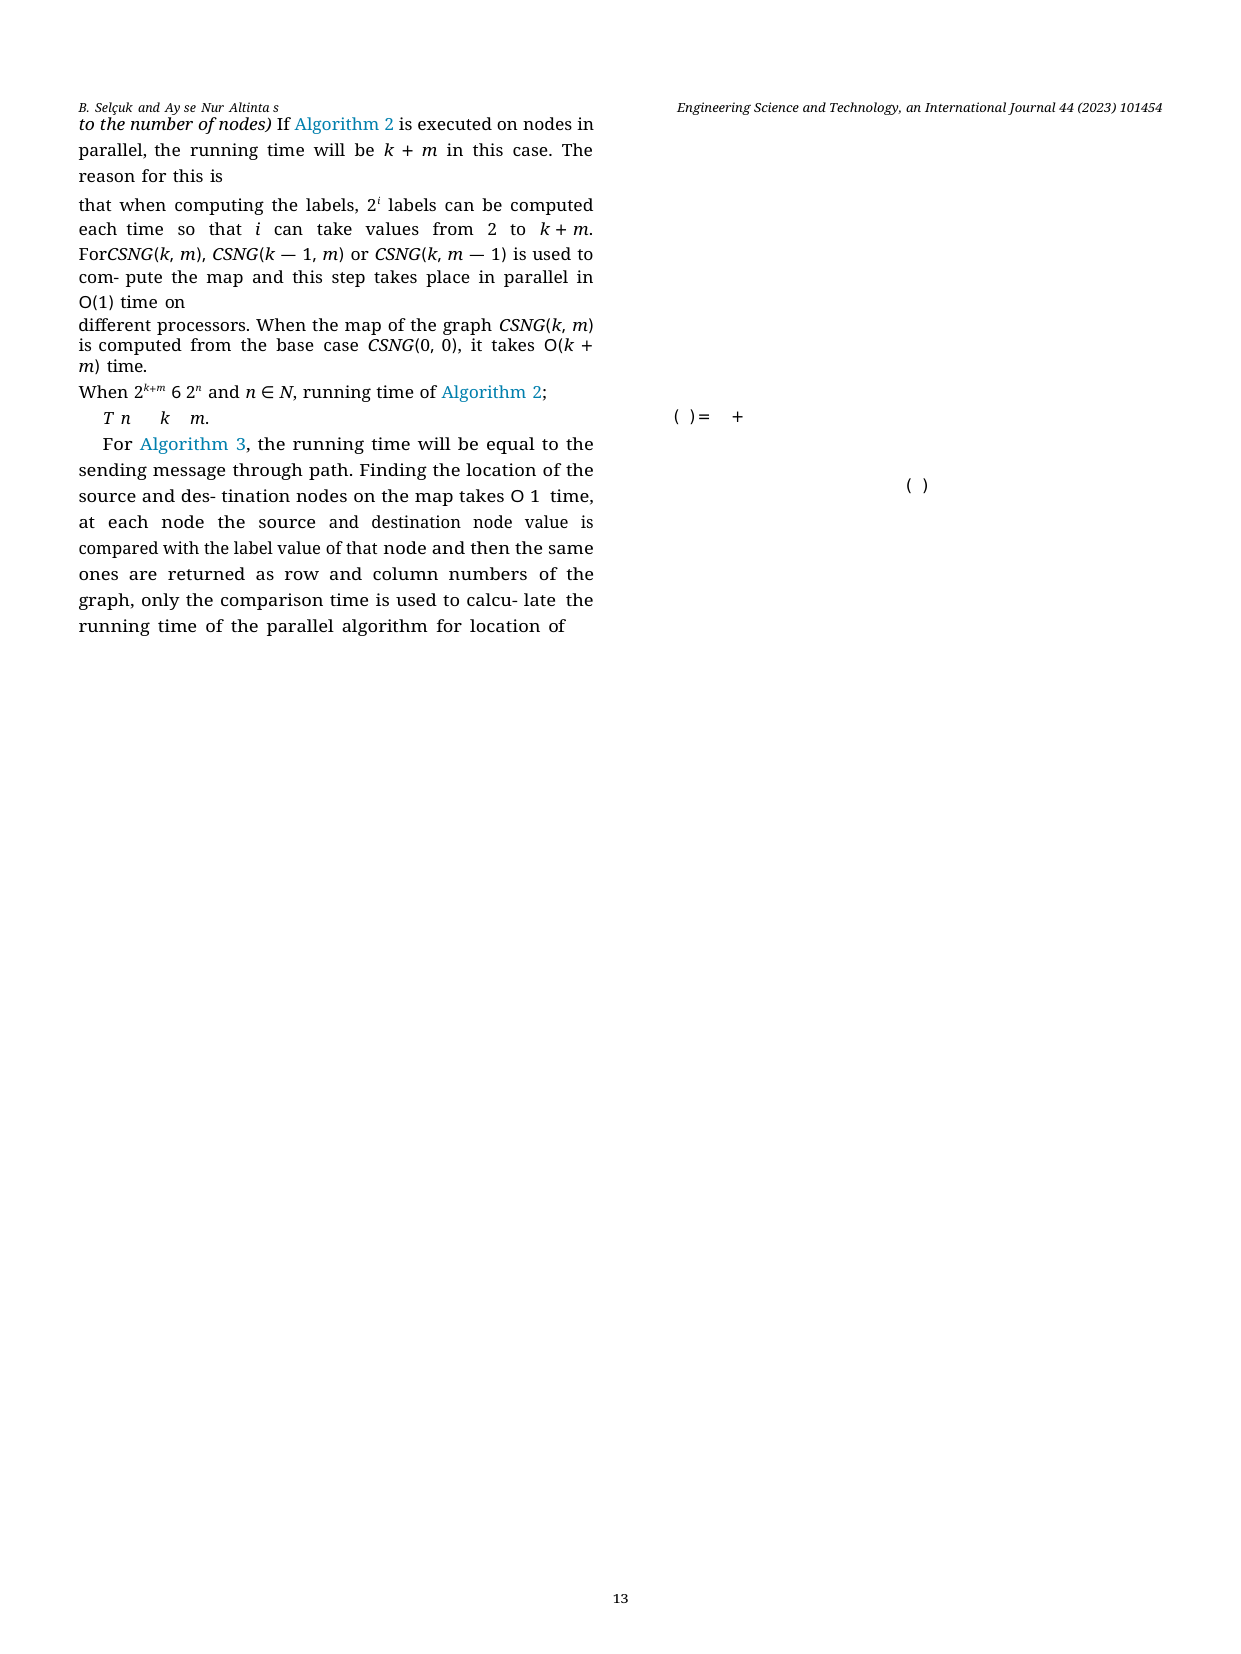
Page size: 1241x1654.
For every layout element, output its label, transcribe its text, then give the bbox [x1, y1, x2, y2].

text that when computing the labels, 2i labels can be computed each time so that i can take values from 2 to k + m. ForCSNG(k, m), CSNG(k — 1, m) or CSNG(k, m — 1) is used to com- pute the map and this step takes place in parallel in O(1) time on [78, 194, 594, 313]
text T n k m. [103, 407, 605, 429]
text When 2k+m 6 2n and n ∈ N, running time of Algorithm 2; [78, 381, 605, 404]
text For Algorithm 3, the running time will be equal to the sending message through path. Finding the location of the source and des- tination nodes on the map takes O 1 time, at each node the source and destination node value is compared with the label value of that node and then the same ones are returned as row and column numbers of the graph, only the comparison time is used to calcu- late the running time of the parallel algorithm for location of [78, 432, 594, 637]
text different processors. When the map of the graph CSNG(k, m) is computed from the base case CSNG(0, 0), it takes O(k + m) time. [78, 314, 594, 378]
